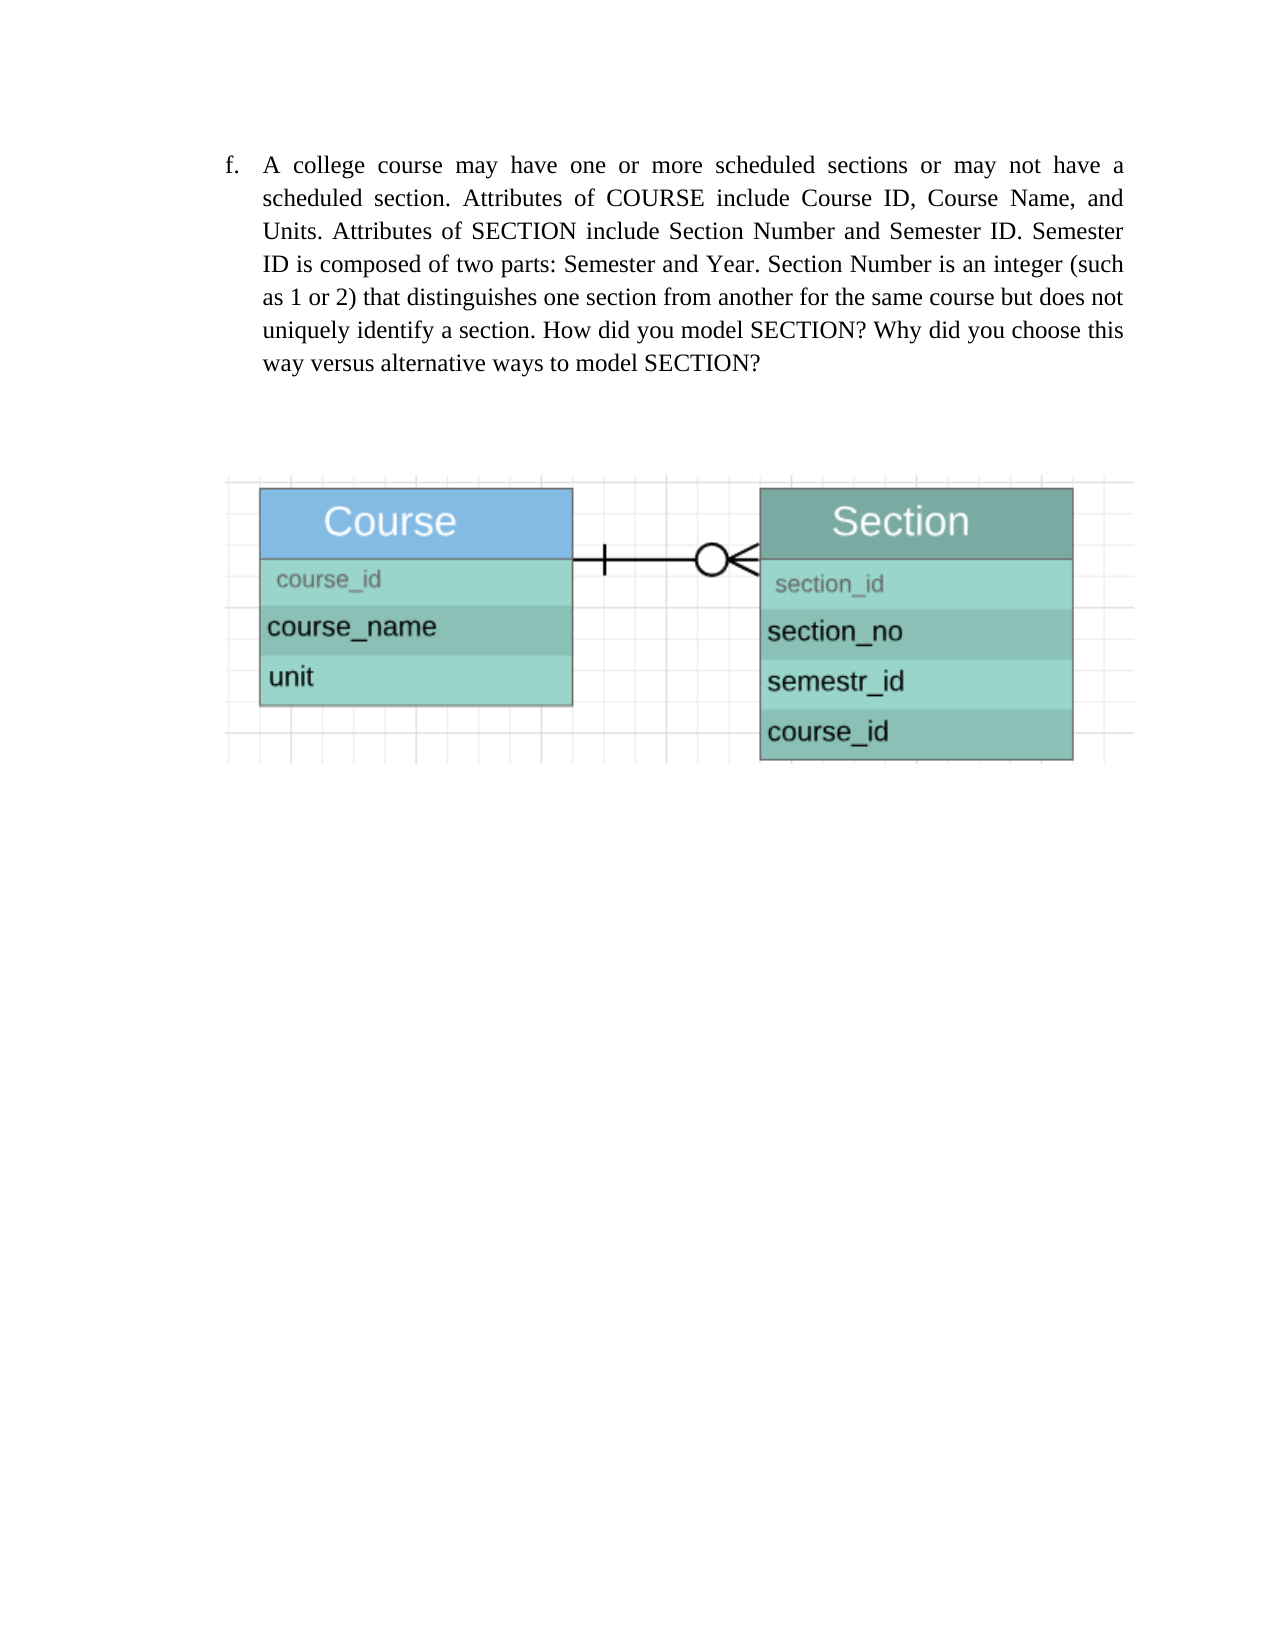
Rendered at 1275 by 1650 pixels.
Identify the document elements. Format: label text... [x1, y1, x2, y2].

picture [225, 475, 1135, 764]
list A college course may have one or more scheduled sections or may not have a scheduled section. Attributes of COURSE include Course ID, Course Name, and Units. Attributes of SECTION include Section Number and Semester ID. Semester ID is composed of two parts: Semester and Year. Section Number is an integer (such as 1 or 2) that distinguishes one section from another for the same course but does not uniquely identify a section. How did you model SECTION? Why did you choose this way versus alternative ways to model SECTION? [225, 150, 1125, 377]
